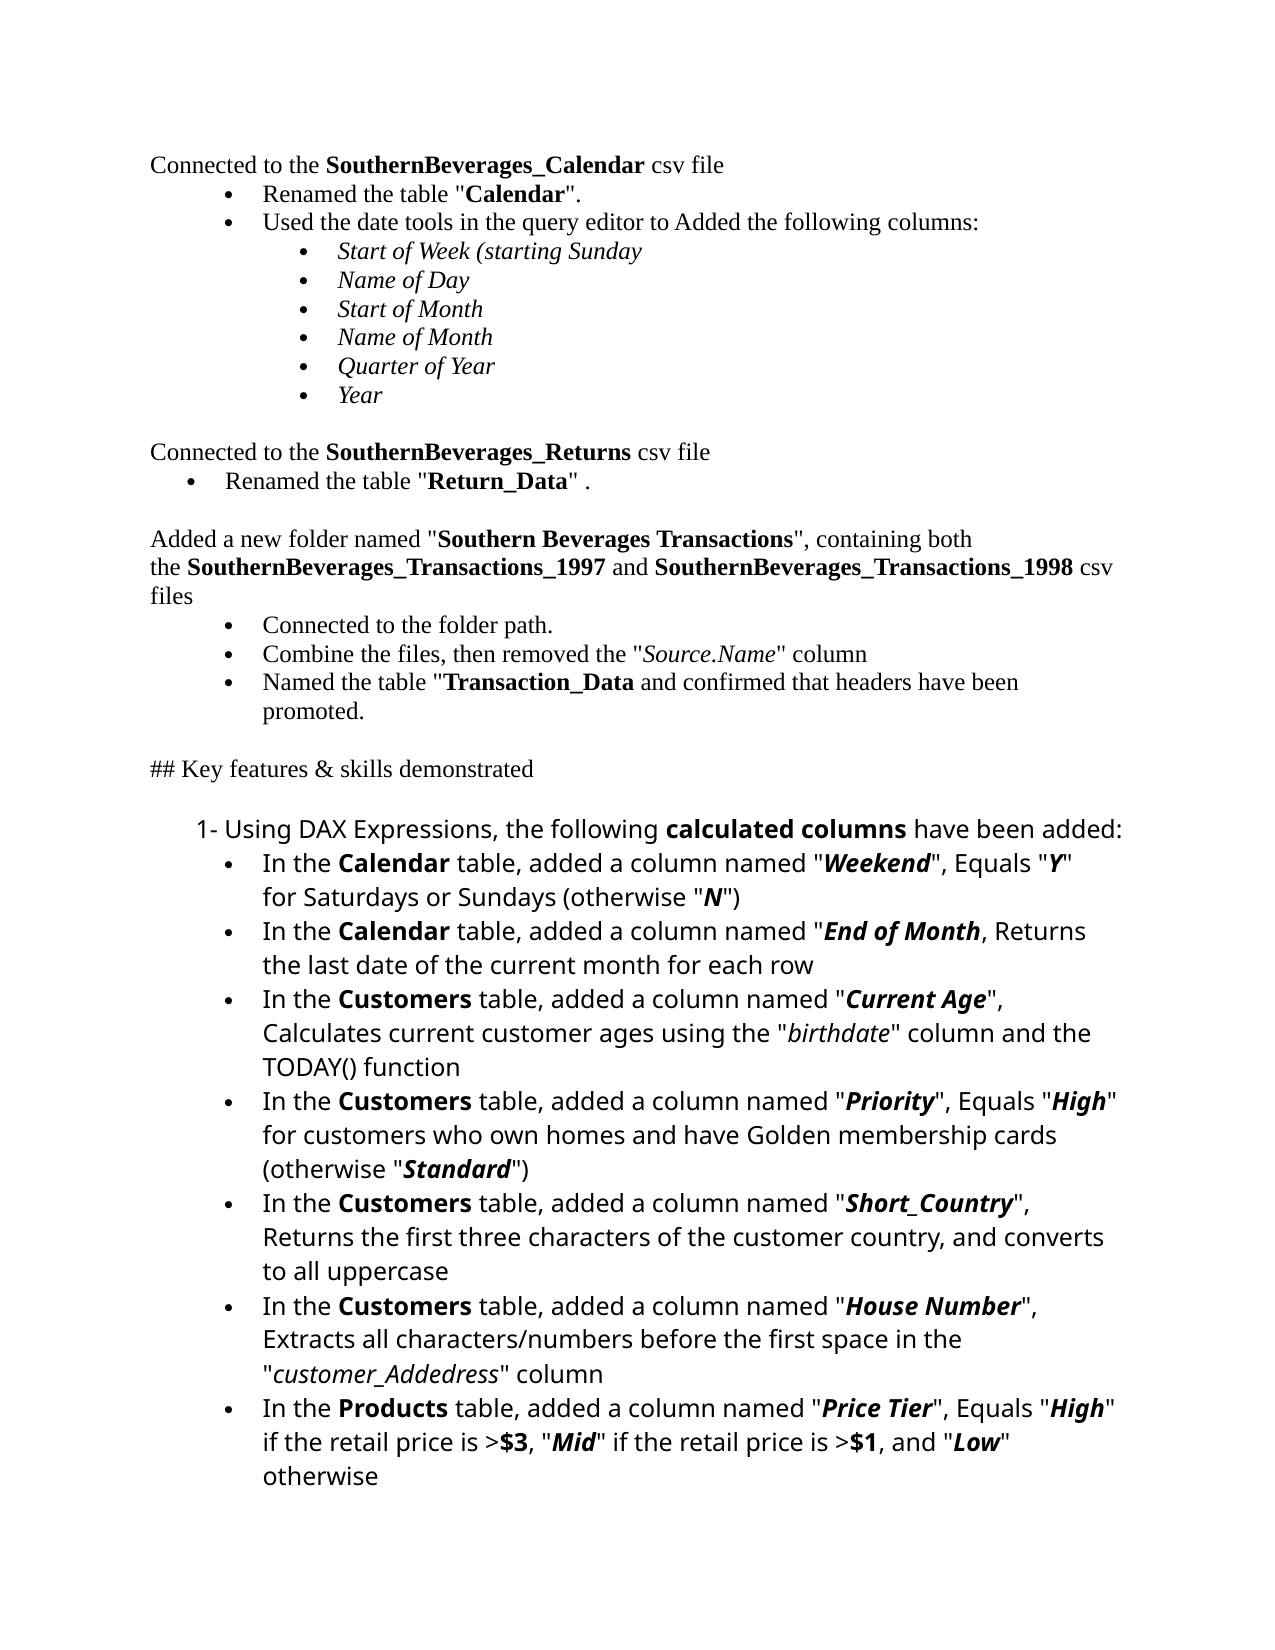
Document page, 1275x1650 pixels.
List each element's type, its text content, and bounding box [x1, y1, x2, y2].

text ## Key features & skills demonstrated [150, 754, 1125, 782]
list Named the table "Transaction_Data and confirmed that headers have been promoted. [225, 667, 1125, 725]
list Renamed the table "Return_Data" . [187, 466, 1125, 495]
list Year [300, 380, 1125, 409]
list Combine the files, then removed the "Source.Name" column [225, 639, 1125, 667]
list Connected to the folder path. [225, 610, 1125, 639]
list Start of Month [300, 294, 1125, 322]
list In the Calendar table, added a column named "End of Month, Returns the last date of the current month for each row [225, 913, 1125, 982]
list In the Calendar table, added a column named "Weekend", Equals "Y" for Saturdays or Sundays (otherwise "N") [225, 845, 1125, 913]
list Name of Month [300, 322, 1125, 351]
list In the Customers table, added a column named "House Number", Extracts all characters/numbers before the first space in the "customer_Addedress" column [225, 1288, 1125, 1390]
list Used the date tools in the query editor to Added the following columns: [225, 207, 1125, 236]
list In the Customers table, added a column named "Current Age", Calculates current customer ages using the "birthdate" column and the TODAY() function [225, 982, 1125, 1084]
list Name of Day [300, 265, 1125, 294]
list Start of Week (starting Sunday [300, 236, 1125, 265]
list In the Customers table, added a column named "Short_Country", Returns the first three characters of the customer country, and converts to all uppercase [225, 1186, 1125, 1288]
text Connected to the SouthernBeverages_Calendar csv file [150, 150, 1125, 179]
list In the Customers table, added a column named "Priority", Equals "High" for customers who own homes and have Golden membership cards (otherwise "Standard") [225, 1084, 1125, 1186]
list Renamed the table "Calendar". [225, 179, 1125, 207]
text Added a new folder named "Southern Beverages Transactions", containing both the SouthernBeverages_Transactions_1997 and SouthernBeverages_Transactions_1998 csv files [150, 524, 1125, 610]
list Quarter of Year [300, 351, 1125, 380]
list In the Products table, added a column named "Price Tier", Equals "High" if the retail price is >$3, "Mid" if the retail price is >$1, and "Low" otherwise [225, 1390, 1125, 1492]
text Connected to the SouthernBeverages_Returns csv file [150, 437, 1125, 466]
text 1- Using DAX Expressions, the following calculated columns have been added: [150, 811, 1125, 845]
